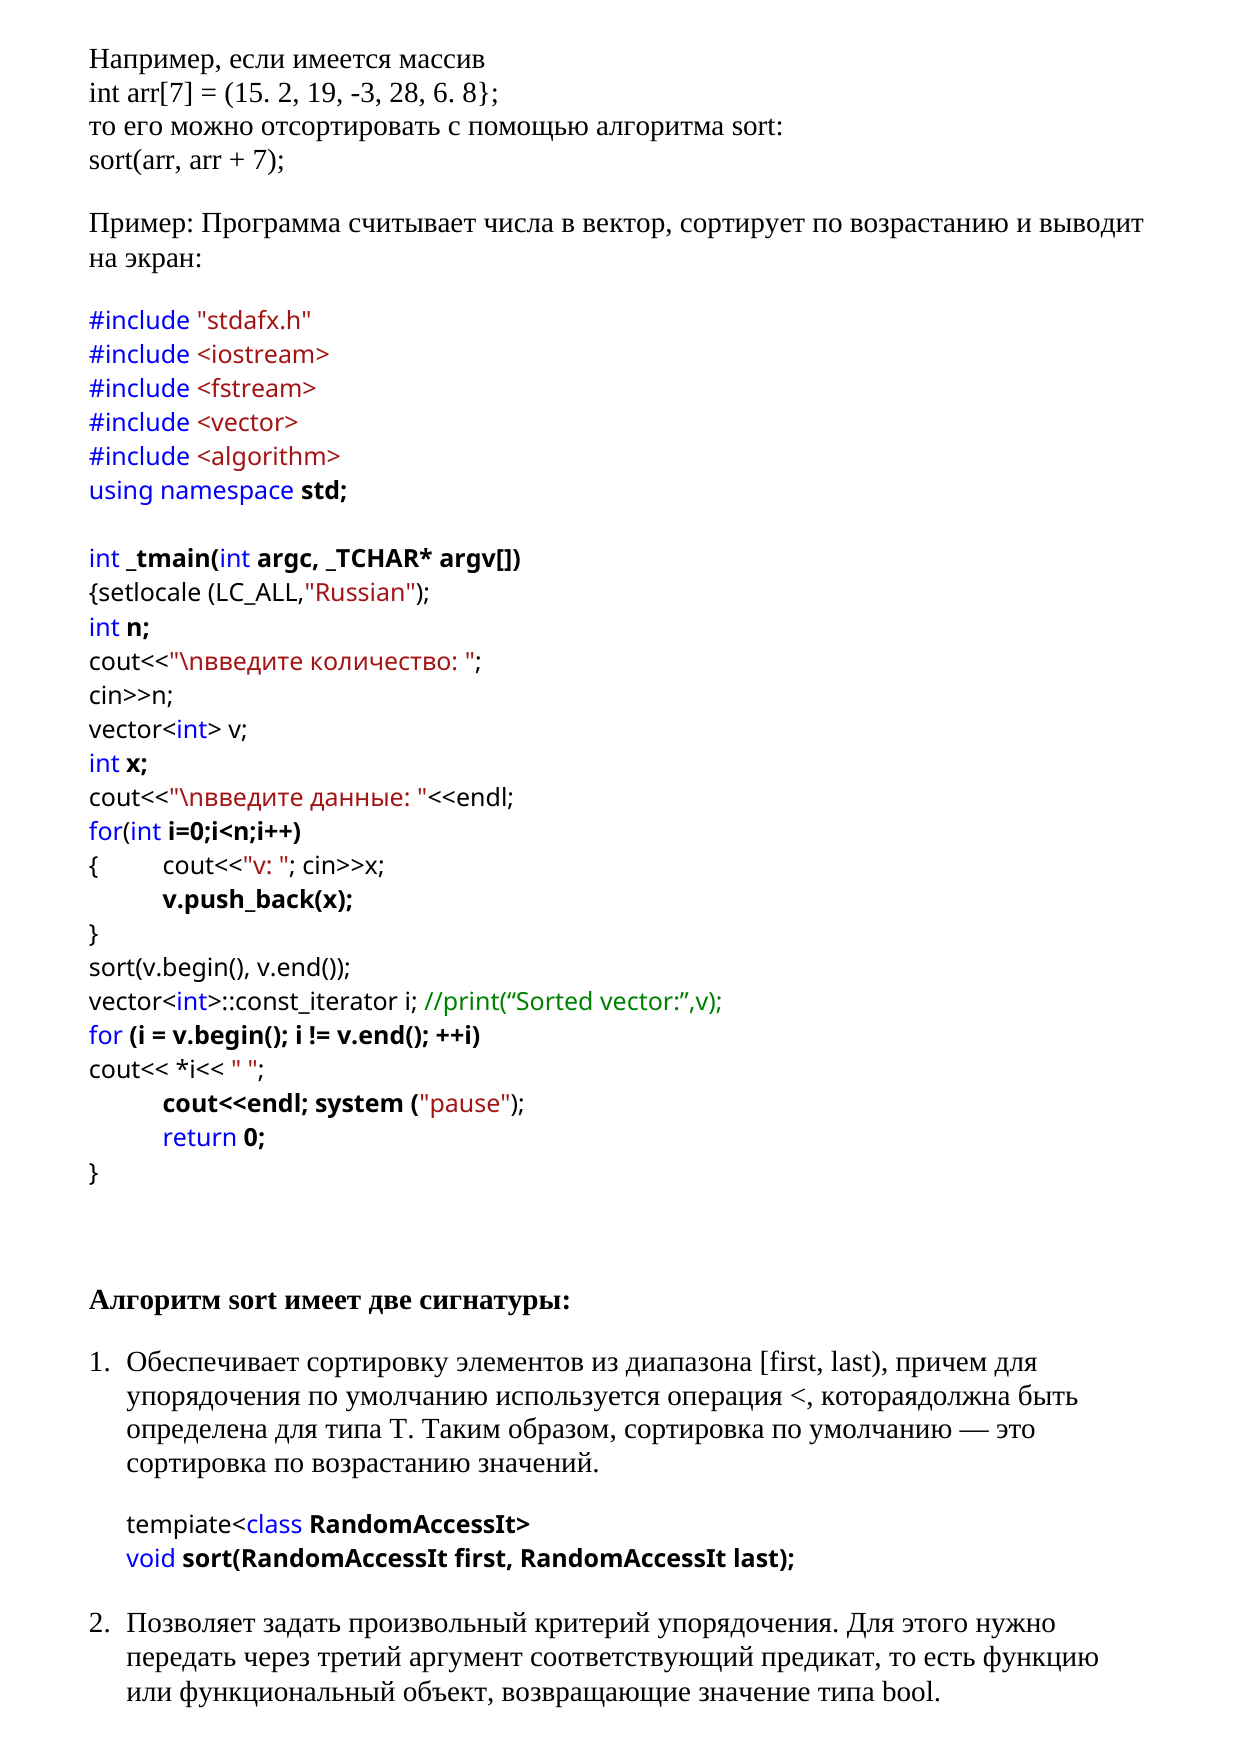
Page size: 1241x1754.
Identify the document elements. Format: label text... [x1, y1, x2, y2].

text #include "stdafx.h" [89, 303, 1152, 337]
text int arr[7] = (15. 2, 19, -3, 28, 6. 8}; [89, 75, 1152, 108]
text Алгоритм sort имеет две сигнатуры: [89, 1281, 1152, 1315]
text sort(arr, arr + 7); [89, 142, 1152, 176]
text v.push_back(x); [89, 882, 1152, 916]
text #include <fstream> [89, 371, 1152, 405]
text #include <algorithm> [89, 439, 1152, 473]
text using namespace std; [89, 473, 1152, 507]
text #include <vector> [89, 405, 1152, 439]
text for(int i=0;i<n;i++) [89, 813, 1152, 848]
text cout<< *i<< " "; [89, 1052, 1152, 1086]
text Пример: Программа считывает числа в вектор, сортирует по возрастанию и выводит на экран: [89, 205, 1152, 273]
text vector<int> v; [89, 711, 1152, 745]
text int _tmain(int argc, _TCHAR* argv[]) [89, 541, 1152, 575]
text #include <iostream> [89, 337, 1152, 371]
text {setlocale (LC_ALL,"Russian"); [89, 575, 1152, 609]
text int n; [89, 609, 1152, 643]
text cout<<"\nвведите количество: "; [89, 643, 1152, 677]
text cout<<endl; system ("pause"); [89, 1086, 1152, 1120]
text return 0; [89, 1120, 1152, 1154]
text cout<<"\nвведите данные: "<<endl; [89, 779, 1152, 813]
text int x; [89, 745, 1152, 779]
text Например, если имеется массив [89, 41, 1152, 75]
text vector<int>::const_iterator i; //print(“Sorted vector:”,v); [89, 984, 1152, 1018]
list Позволяет задать произвольный критерий упорядочения. Для этого нужно передать через третий аргумент соответствующий предикат, то есть функцию или функциональный объект, возвращающие значение типа bool. [89, 1604, 1152, 1707]
text } [89, 916, 1152, 950]
text { cout<<"v: "; cin>>x; [89, 848, 1152, 882]
text for (i = v.begin(); i != v.end(); ++i) [89, 1018, 1152, 1052]
text tempiate<class RandomAccessIt> [126, 1507, 1152, 1541]
list Обеспечивает сортировку элементов из диапазона [first, last), причем для упорядочения по умолчанию используется операция <, котораядолжна быть определена для типа Т. Таким образом, сортировка по умолчанию — это сортировка по возрастанию значений. [89, 1344, 1152, 1479]
text то его можно отсортировать с помощью алгоритма sort: [89, 108, 1152, 142]
text } [89, 1154, 1152, 1188]
text cin>>n; [89, 677, 1152, 711]
text sort(v.begin(), v.end()); [89, 950, 1152, 984]
text void sort(RandomAccessIt first, RandomAccessIt last); [126, 1541, 1152, 1575]
